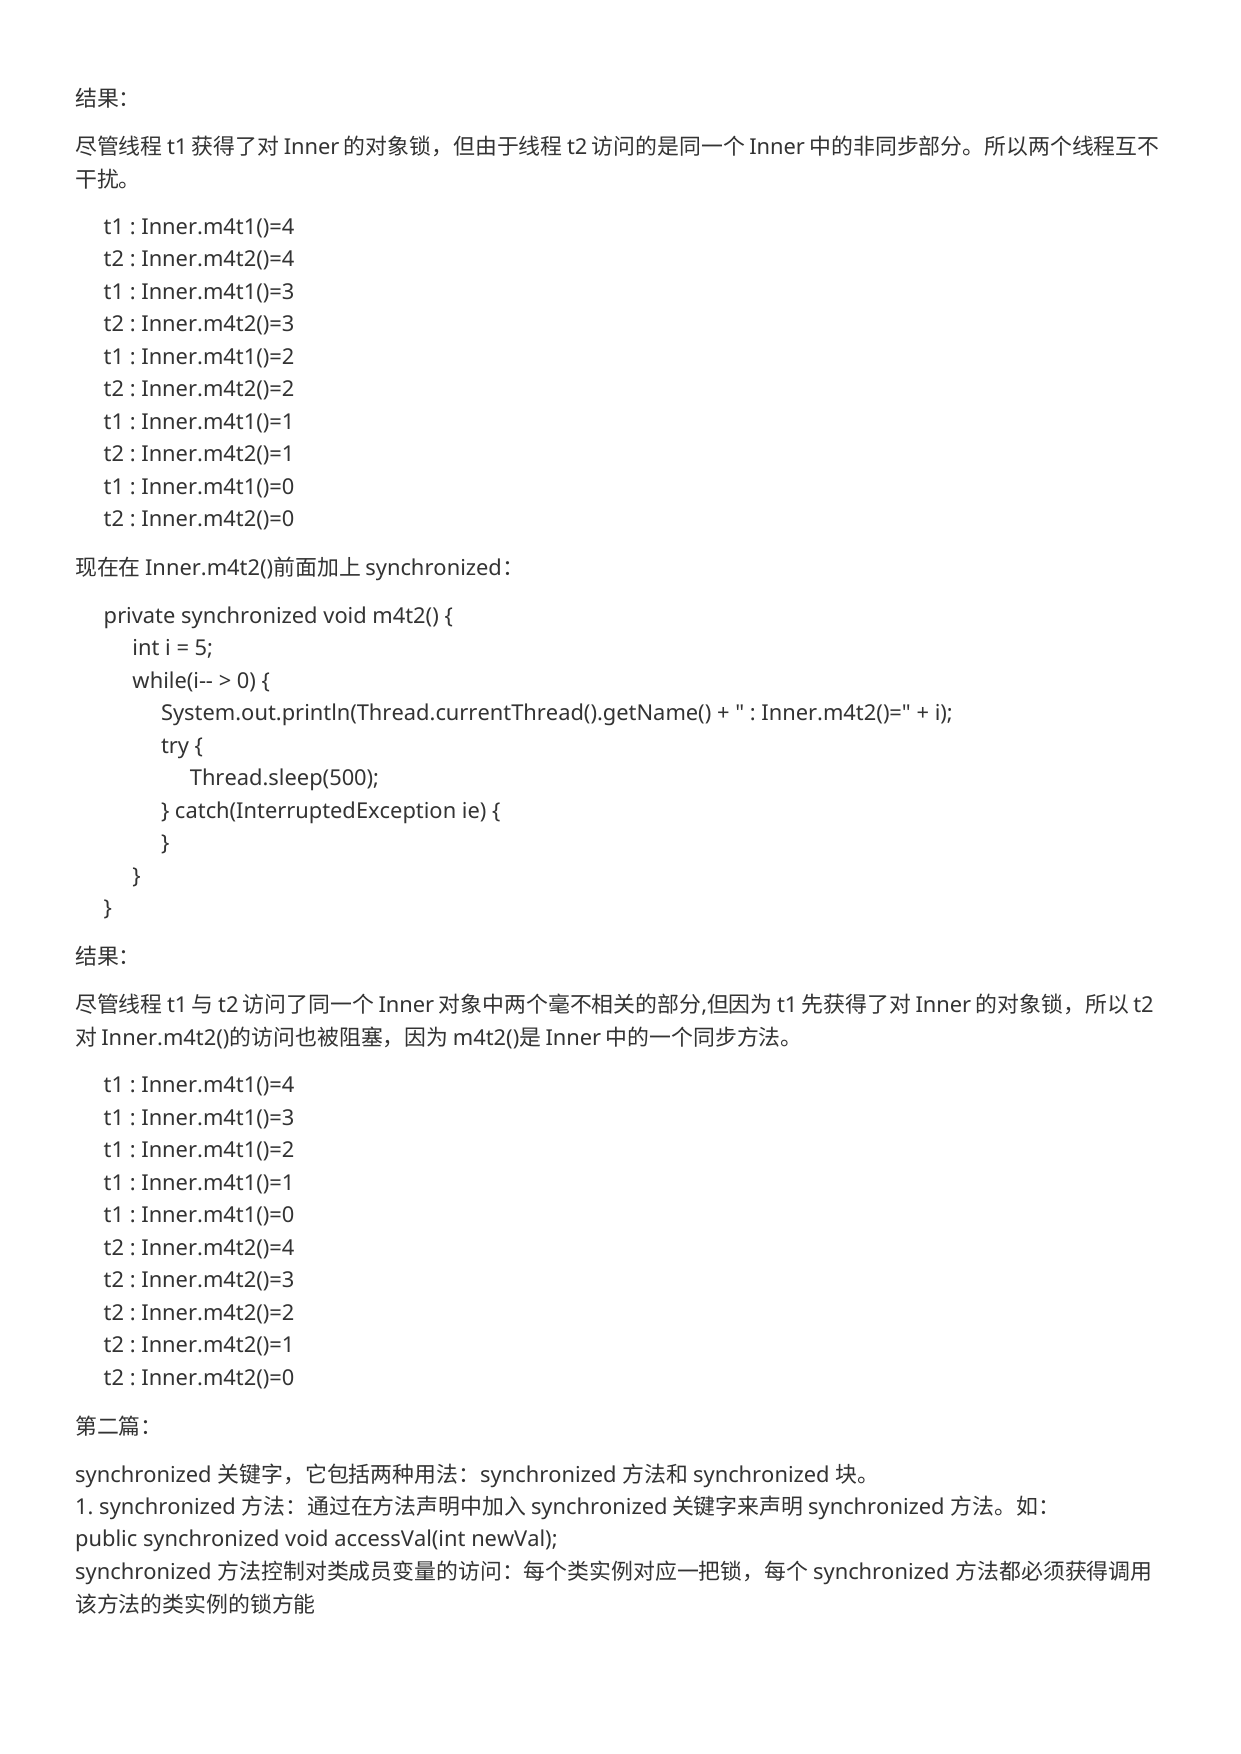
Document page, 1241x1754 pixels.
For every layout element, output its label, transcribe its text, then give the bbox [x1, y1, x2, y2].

text 尽管线程t1与t2访问了同一个Inner对象中两个毫不相关的部分,但因为t1先获得了对Inner的对象锁，所以t2对Inner.m4t2()的访问也被阻塞，因为m4t2()是Inner中的一个同步方法。 [75, 987, 1165, 1052]
text 现在在Inner.m4t2()前面加上synchronized： [75, 550, 1165, 583]
text 结果： [75, 81, 1165, 113]
text t1 : Inner.m4t1()=4 t1 : Inner.m4t1()=3 t1 : Inner.m4t1()=2 t1 : Inner.m4t1()=1 t1 : Inner.m4t1()=0 t2 : Inner.m4t2()=4 t2 : Inner.m4t2()=3 t2 : Inner.m4t2()=2 t2 : Inner.m4t2()=1 t2 : Inner.m4t2()=0 [75, 1068, 1165, 1393]
text synchronized 关键字，它包括两种用法：synchronized 方法和 synchronized 块。 1. synchronized 方法：通过在方法声明中加入 synchronized关键字来声明 synchronized 方法。如： public synchronized void accessVal(int newVal); synchronized 方法控制对类成员变量的访问：每个类实例对应一把锁，每个 synchronized 方法都必须获得调用该方法的类实例的锁方能 [75, 1456, 1165, 1619]
text 结果： [75, 939, 1165, 971]
text 第二篇： [75, 1408, 1165, 1441]
text 尽管线程t1获得了对Inner的对象锁，但由于线程t2访问的是同一个Inner中的非同步部分。所以两个线程互不干扰。 [75, 129, 1165, 194]
text private synchronized void m4t2() { int i = 5; while(i-- > 0) { System.out.println(Thread.currentThread().getName() + " : Inner.m4t2()=" + i); try { Thread.sleep(500); } catch(InterruptedException ie) { } } } [75, 598, 1165, 923]
text t1 : Inner.m4t1()=4 t2 : Inner.m4t2()=4 t1 : Inner.m4t1()=3 t2 : Inner.m4t2()=3 t1 : Inner.m4t1()=2 t2 : Inner.m4t2()=2 t1 : Inner.m4t1()=1 t2 : Inner.m4t2()=1 t1 : Inner.m4t1()=0 t2 : Inner.m4t2()=0 [75, 209, 1165, 534]
